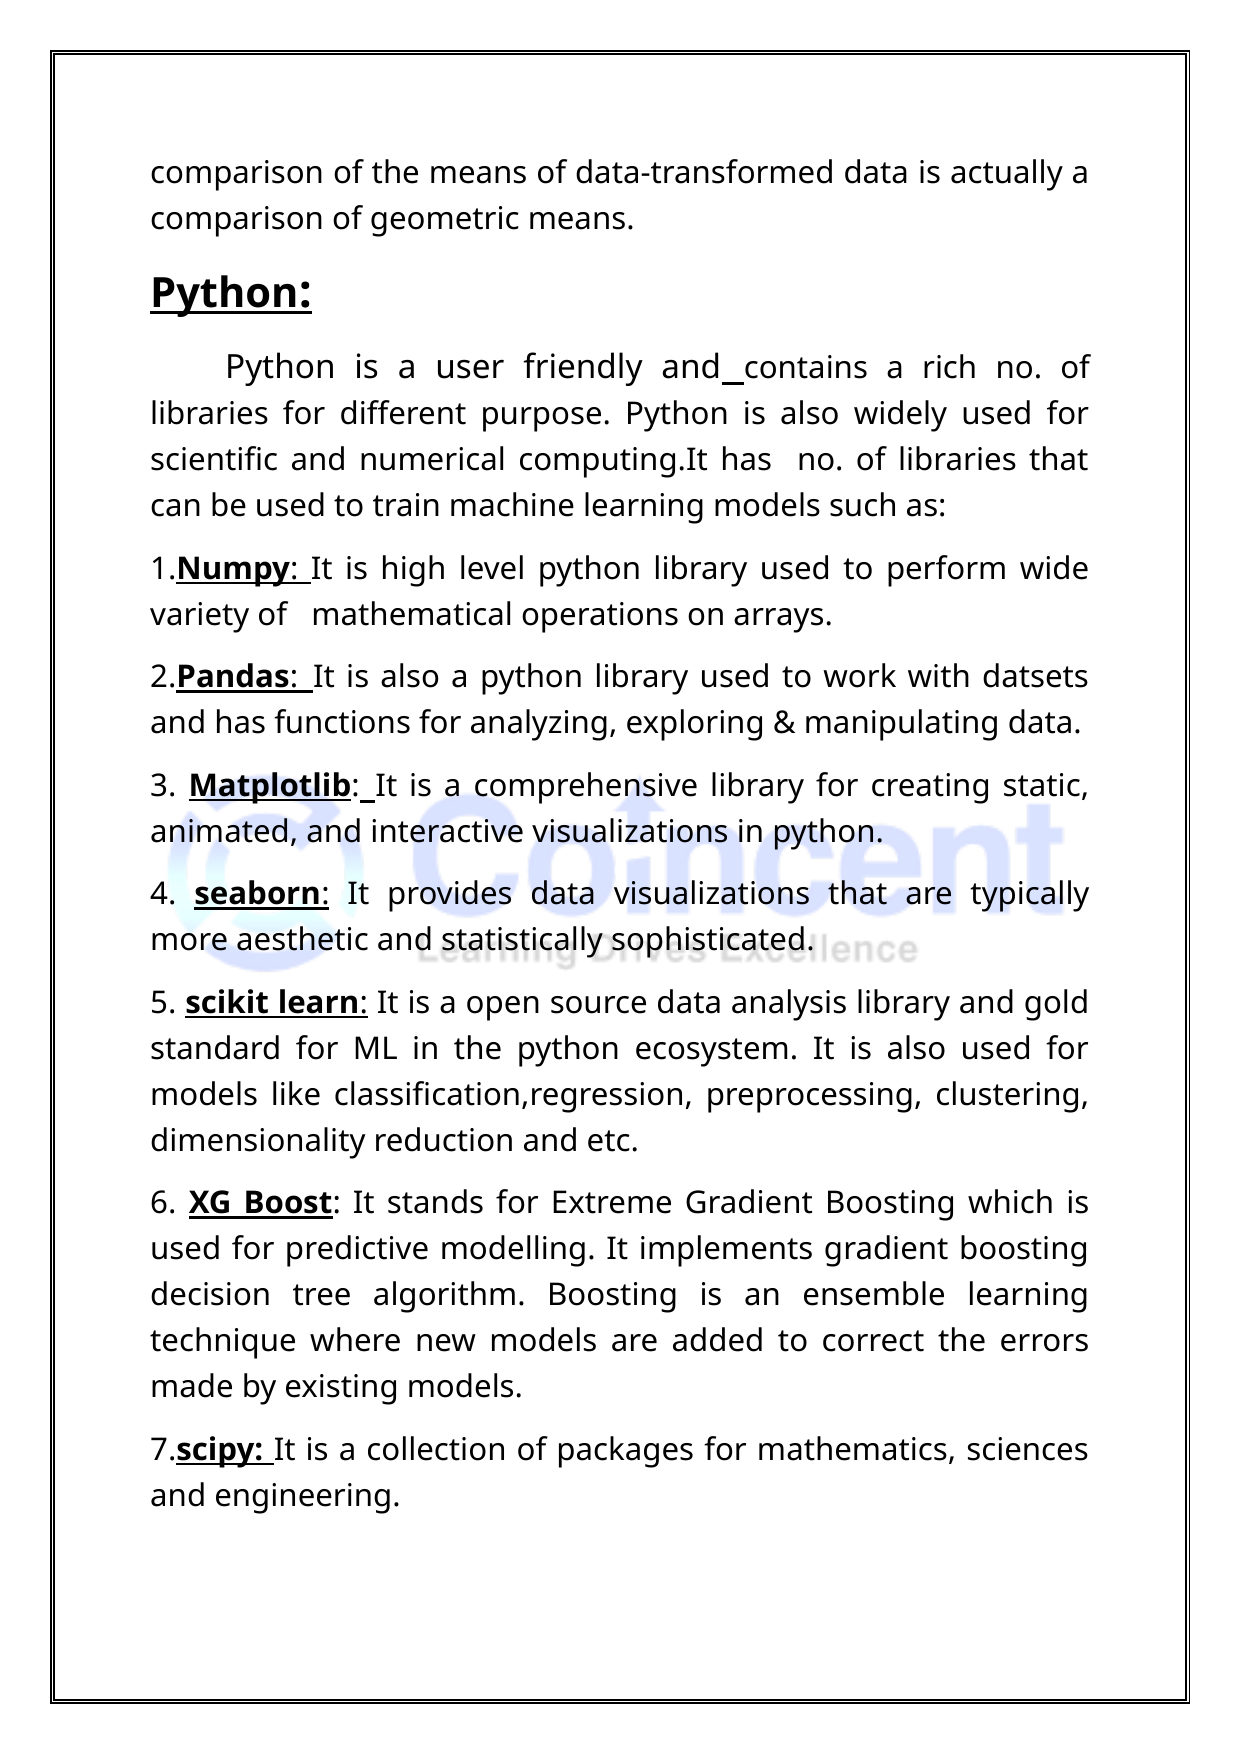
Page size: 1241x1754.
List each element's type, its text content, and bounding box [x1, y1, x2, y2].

text 3. Matplotlib: It is a comprehensive library for creating static, animated, and interactive visualizations in python. [150, 763, 1090, 851]
text 5. scikit learn: It is a open source data analysis library and gold standard for ML in the python ecosystem. It is also used for models like classification,regression, preprocessing, clustering, dimensionality reduction and etc. [150, 980, 1090, 1160]
text Python is a user friendly and contains a rich no. of libraries for different purpose. Python is also widely used for scientific and numerical computing.It has no. of libraries that can be used to train machine learning models such as: [150, 342, 1090, 526]
text 4. seaborn: It provides data visualizations that are typically more aesthetic and statistically sophisticated. [150, 871, 1090, 960]
text 1.Numpy: It is high level python library used to perform wide variety of mathematical operations on arrays. [150, 546, 1090, 634]
text 2.Pandas: It is also a python library used to work with datsets and has functions for analyzing, exploring & manipulating data. [150, 654, 1090, 743]
text 7.scipy: It is a collection of packages for mathematics, sciences and engineering. [150, 1427, 1090, 1515]
text 6. XG Boost: It stands for Extreme Gradient Boosting which is used for predictive modelling. It implements gradient boosting decision tree algorithm. Boosting is an ensemble learning technique where new models are added to correct the errors made by existing models. [150, 1180, 1090, 1407]
text Python: [150, 258, 1090, 321]
text It is hard to discern a pattern in the upper panel whereas the strong relationship is shown clearly in the lower panel. The comparison of the means of data-transformed data is actually a comparison of geometric means. [150, 150, 1090, 238]
